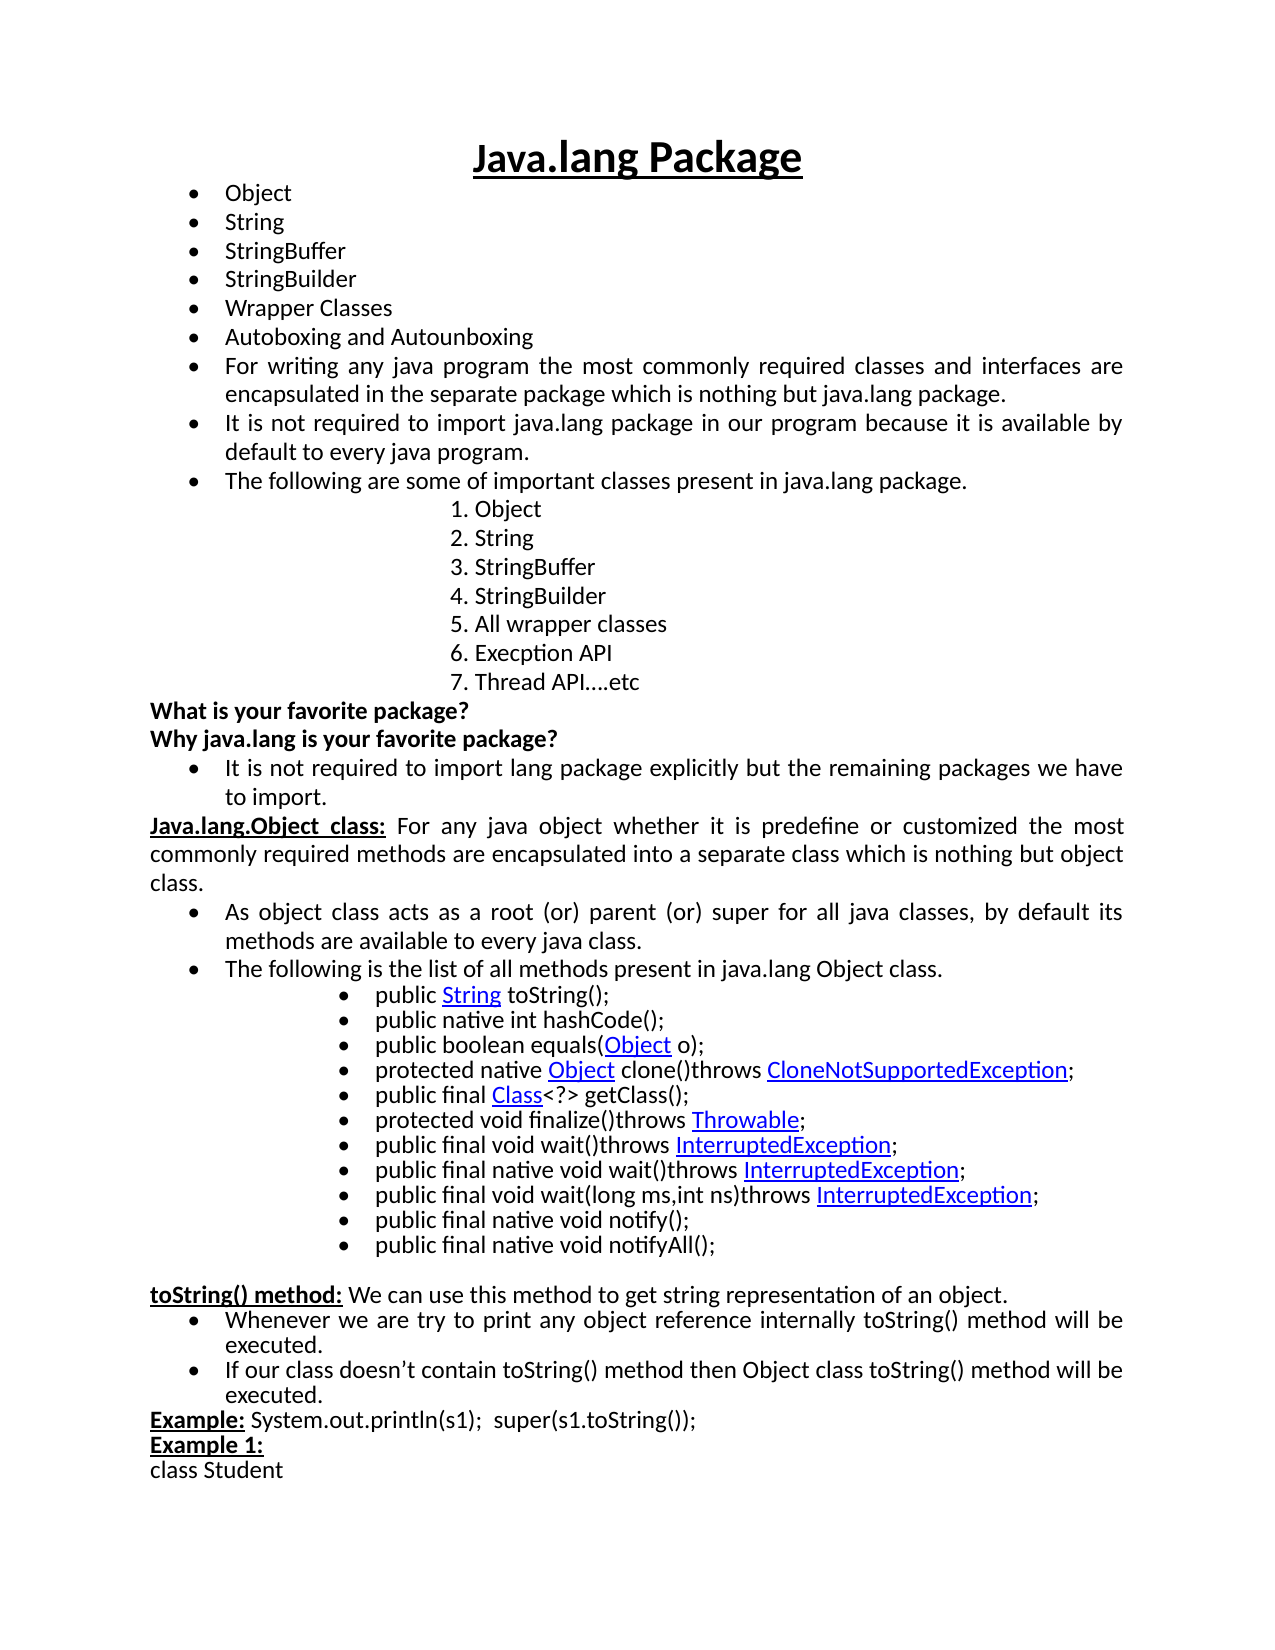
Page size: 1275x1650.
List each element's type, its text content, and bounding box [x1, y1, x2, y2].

list For writing any java program the most commonly required classes and interfaces are encapsulated in the separate package which is nothing but java.lang package. [187, 351, 1125, 409]
list String [187, 207, 1125, 236]
list StringBuffer [187, 236, 1125, 265]
list Wrapper Classes [187, 294, 1125, 322]
list Whenever we are try to print any object reference internally toString() method will be executed. [187, 1309, 1125, 1359]
list If our class doesn’t contain toString() method then Object class toString() method will be executed. [187, 1359, 1125, 1409]
list public final native void wait()throws InterruptedException; [337, 1159, 1125, 1184]
list public native int hashCode(); [337, 1009, 1125, 1034]
text Example: System.out.println(s1); super(s1.toString()); [150, 1409, 1125, 1434]
text 1. Object [450, 495, 1125, 524]
text Java.lang Package [623, 150, 764, 176]
text toString() method: We can use this method to get string representation of an object. [150, 1284, 1125, 1309]
list Object [187, 179, 1125, 207]
text Why java.lang is your favorite package? [150, 725, 1125, 754]
text 7. Thread API….etc [450, 667, 1125, 696]
list public boolean equals(Object o); [337, 1034, 1125, 1059]
list public final void wait(long ms,int ns)throws InterruptedException; [337, 1184, 1125, 1209]
text Java.lang.Object class: For any java object whether it is predefine or customized the most commonly required methods are encapsulated into a separate class which is nothing but object class. [150, 811, 1125, 897]
list It is not required to import lang package explicitly but the remaining packages we have to import. [187, 754, 1125, 811]
text What is your favorite package? [150, 696, 1125, 725]
list Autoboxing and Autounboxing [187, 322, 1125, 351]
text 4. StringBuilder [450, 581, 1125, 610]
list StringBuilder [187, 265, 1125, 294]
list public final native void notify(); [337, 1209, 1125, 1234]
list The following are some of important classes present in java.lang package. [187, 466, 1125, 495]
text 5. All wrapper classes [450, 610, 1125, 639]
text 6. Execption API [450, 639, 1125, 667]
list public final native void notifyAll(); [337, 1234, 1125, 1259]
list The following is the list of all methods present in java.lang Object class. [187, 955, 1125, 984]
list public String toString(); [337, 984, 1125, 1009]
list protected native Object clone()throws CloneNotSupportedException; [337, 1059, 1125, 1084]
list protected void finalize()throws Throwable; [337, 1109, 1125, 1134]
text Java.lang Package [150, 150, 622, 179]
list As object class acts as a root (or) parent (or) super for all java classes, by default its methods are available to every java class. [187, 897, 1125, 955]
list It is not required to import java.lang package in our program because it is available by default to every java program. [187, 409, 1125, 466]
list public final Class<?> getClass(); [337, 1084, 1125, 1109]
list public final void wait()throws InterruptedException; [337, 1134, 1125, 1159]
text 3. StringBuffer [450, 552, 1125, 581]
text Java.lang Package [765, 150, 1125, 179]
text 2. String [450, 524, 1125, 552]
text Example 1: [150, 1434, 1125, 1459]
text class Student [150, 1459, 1125, 1484]
